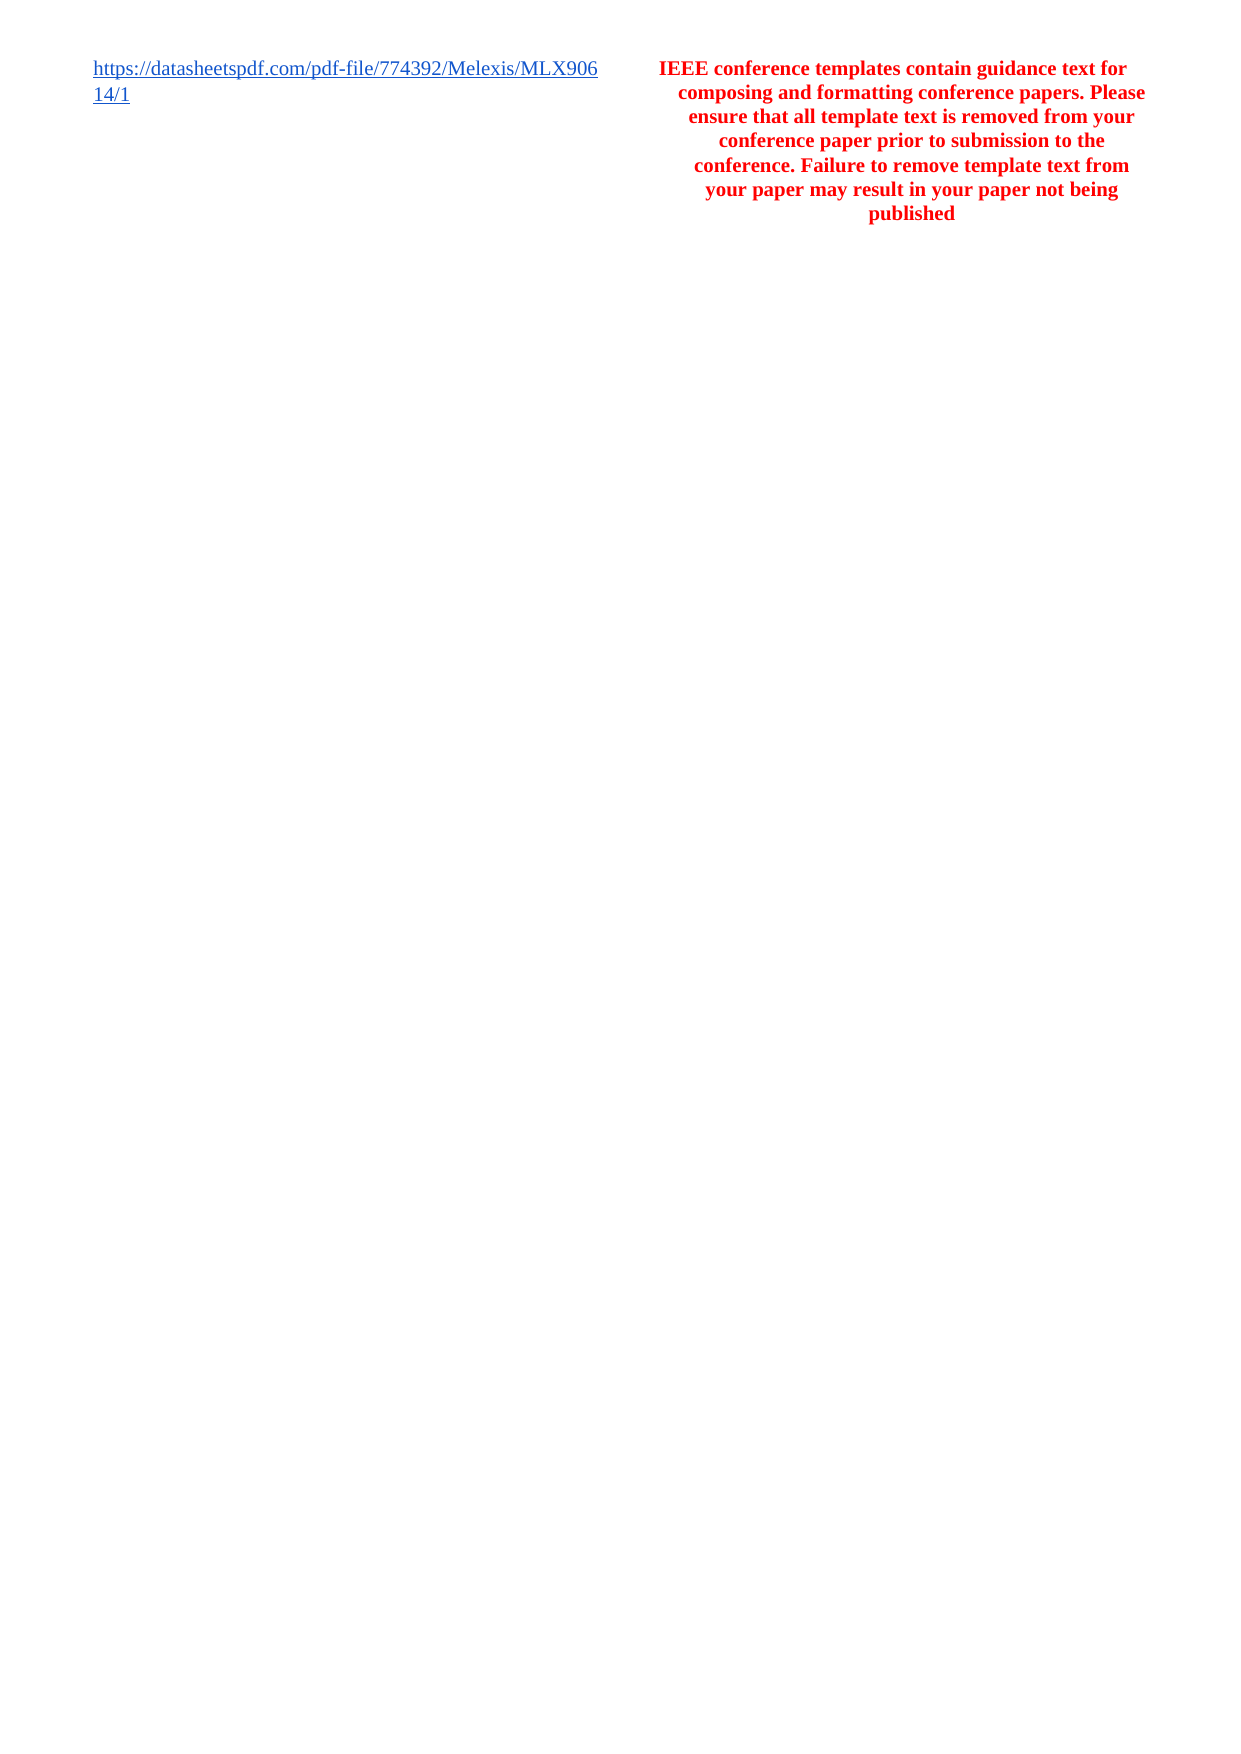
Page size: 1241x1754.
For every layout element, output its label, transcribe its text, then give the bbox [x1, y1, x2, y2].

text [12] https://datasheetspdf.com/pdf-file/774392/Melexis/MLX90614/1 [93, 56, 601, 106]
text IEEE conference templates contain guidance text for composing and formatting conference papers. Please ensure that all template text is removed from your conference paper prior to submission to the conference. Failure to remove template text from your paper may result in your paper not being published [639, 56, 1147, 225]
